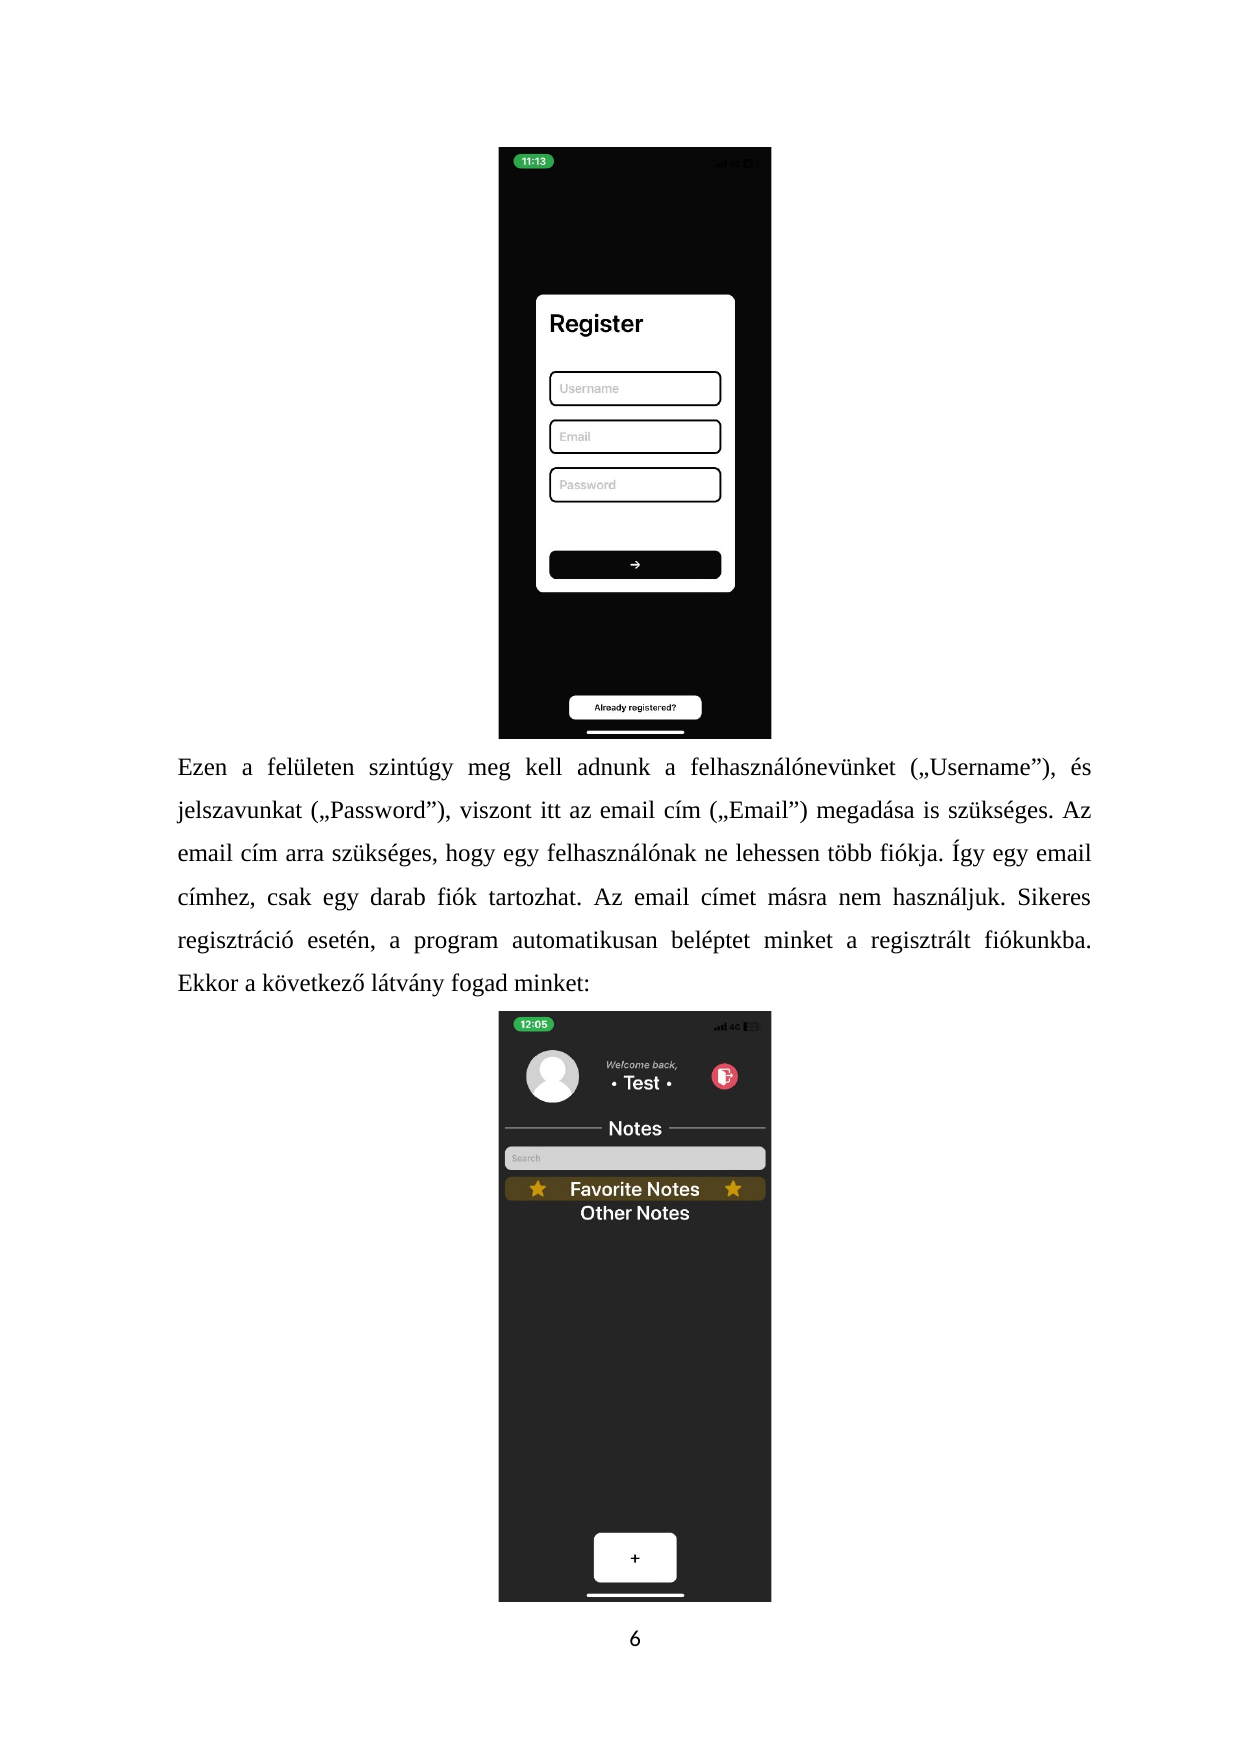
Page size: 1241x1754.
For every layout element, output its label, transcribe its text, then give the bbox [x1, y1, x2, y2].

picture [498, 1011, 772, 1602]
picture [498, 147, 772, 739]
text Ezen a felületen szintúgy meg kell adnunk a felhasználónevünket („Username”), és jelszavunkat („Password”), viszont itt az email cím („Email”) megadása is szükséges. Az email cím arra szükséges, hogy egy felhasználónak ne lehessen több fiókja. Így egy email címhez, csak egy darab fiók tartozhat. Az email címet másra nem használjuk. Sikeres regisztráció esetén, a program automatikusan beléptet minket a regisztrált fiókunkba. Ekkor a következő látvány fogad minket: [177, 752, 1092, 997]
